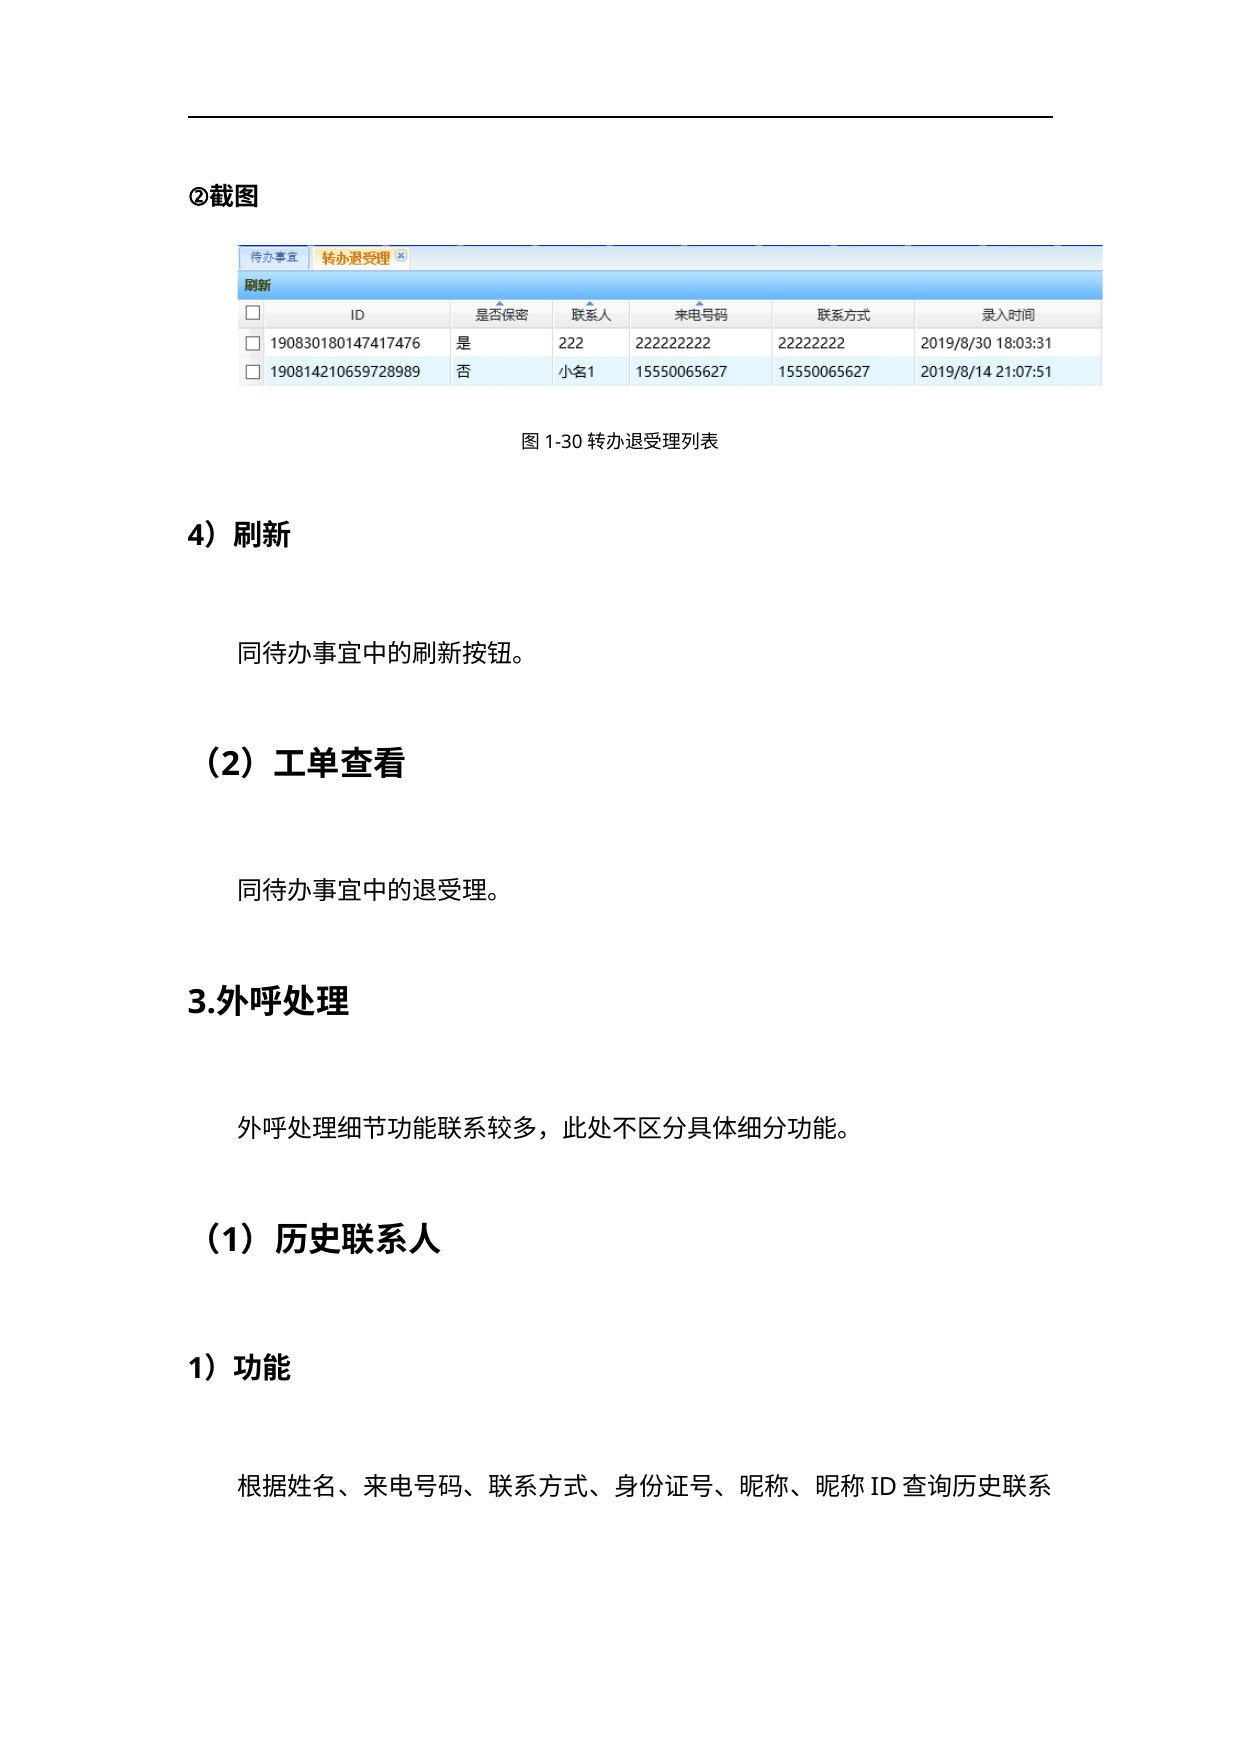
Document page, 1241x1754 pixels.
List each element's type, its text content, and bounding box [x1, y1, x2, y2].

subtitle （2）工单查看 [187, 729, 1053, 794]
text 图1-30 转办退受理列表 [187, 424, 1053, 457]
text 外呼处理细节功能联系较多，此处不区分具体细分功能。 [187, 1094, 1053, 1159]
text 同待办事宜中的退受理。 [187, 856, 1053, 921]
text 截图 [187, 162, 1053, 227]
text 同待办事宜中的刷新按钮。 [187, 619, 1053, 684]
subtitle 4）刷新 [187, 500, 1053, 565]
subtitle 历史联系人 [187, 1204, 1053, 1269]
subtitle 1）功能 [187, 1333, 1053, 1398]
picture [237, 245, 1103, 388]
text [187, 1452, 1053, 1517]
subtitle 3.外呼处理 [187, 966, 1053, 1031]
